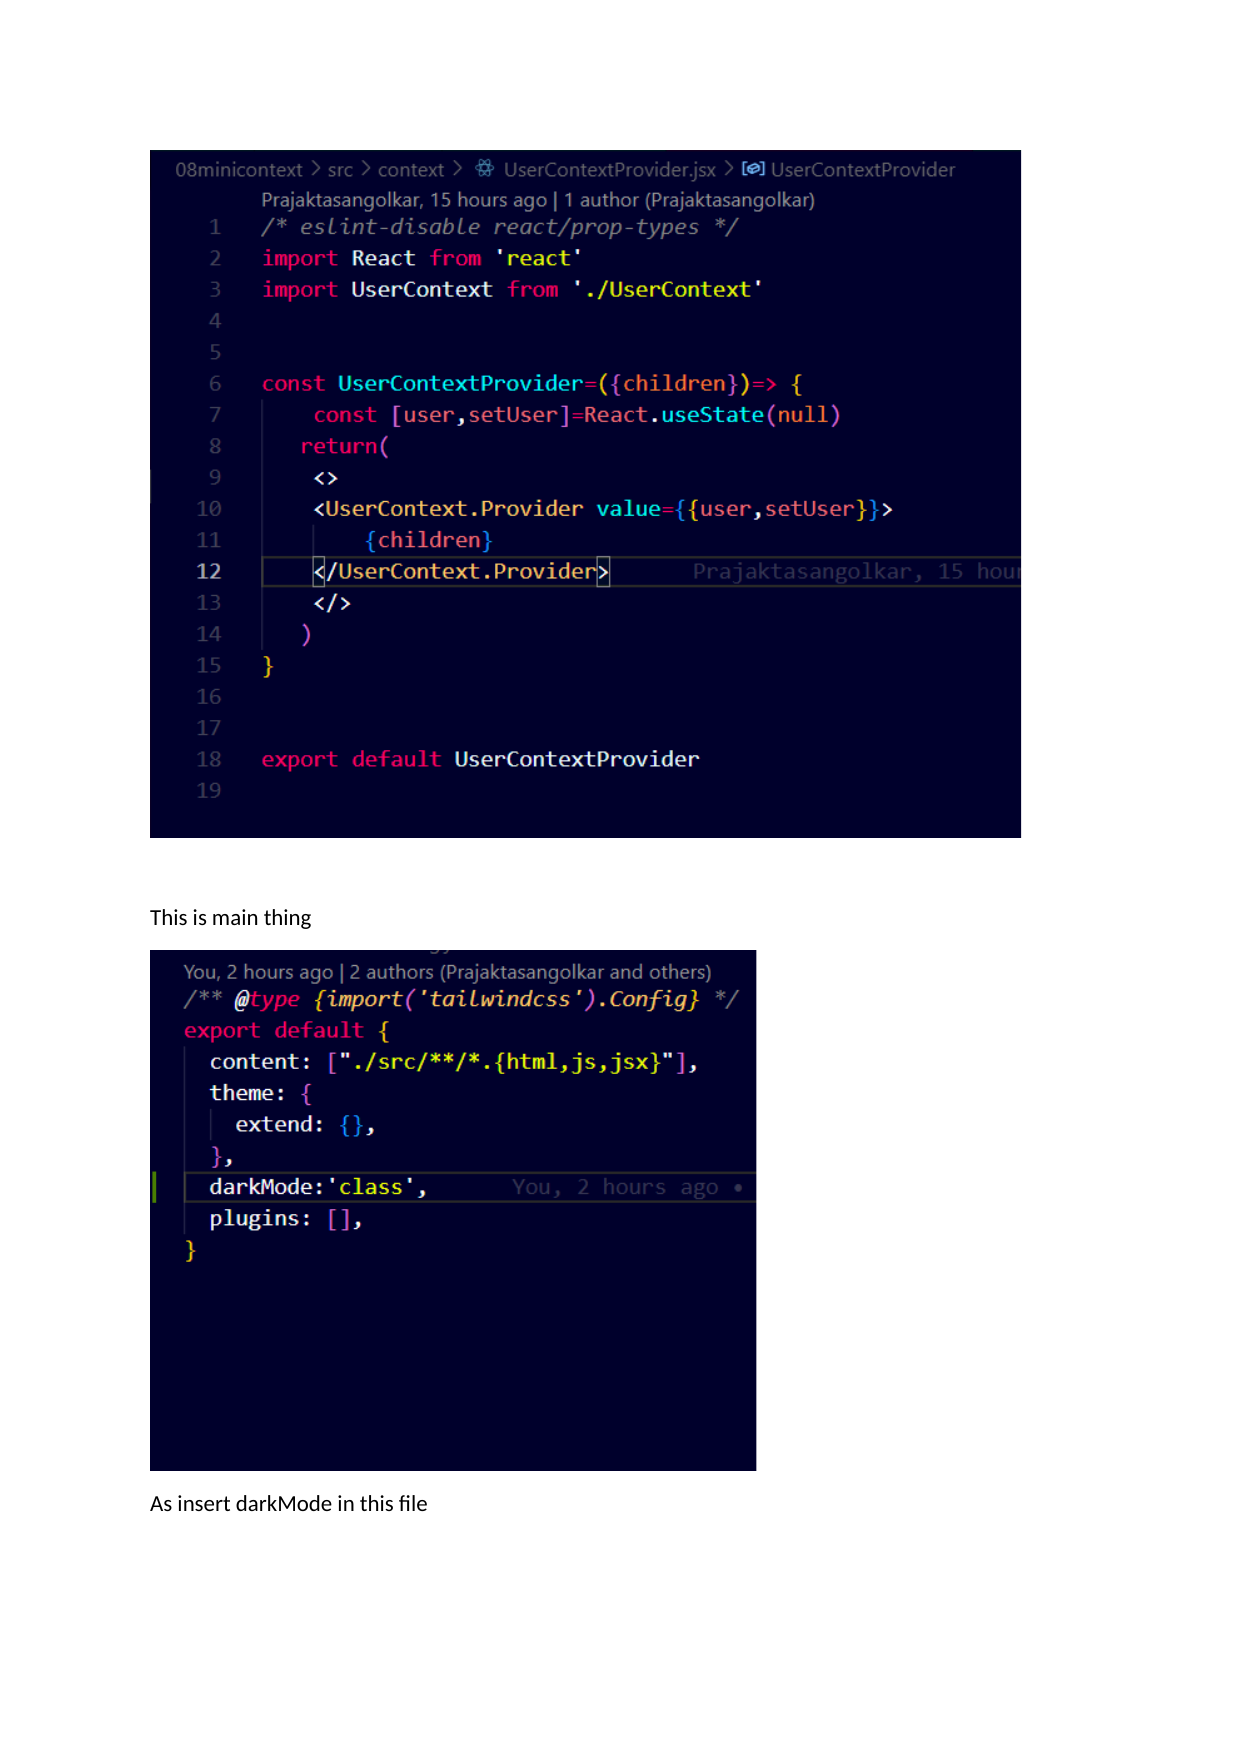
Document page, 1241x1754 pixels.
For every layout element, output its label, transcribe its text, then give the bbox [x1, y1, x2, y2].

text This is main thing [150, 903, 1090, 931]
picture [150, 950, 757, 1471]
text As insert darkMode in this file [150, 1489, 1090, 1517]
picture [150, 150, 1022, 838]
